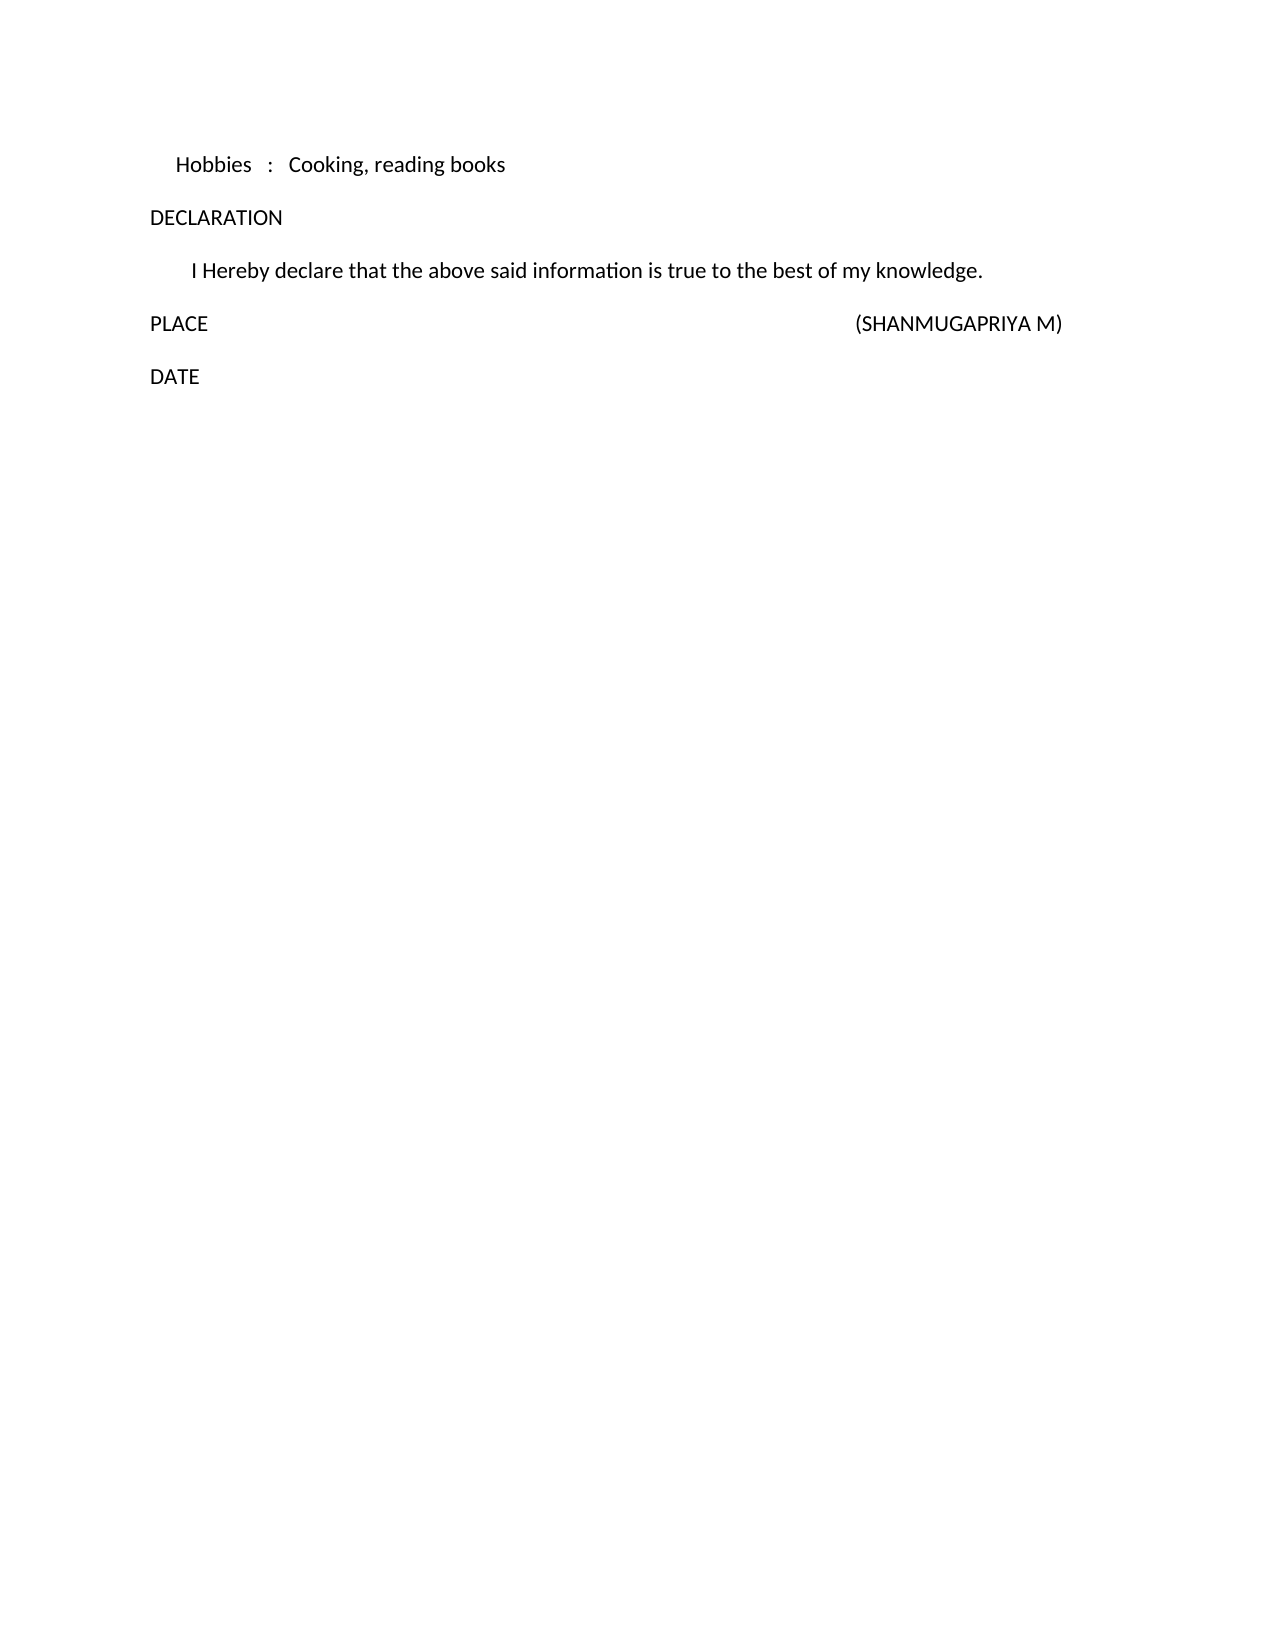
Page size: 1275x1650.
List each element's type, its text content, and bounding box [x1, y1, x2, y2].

text DECLARATION [150, 203, 1125, 231]
text DATE [150, 362, 1125, 390]
text I Hereby declare that the above said information is true to the best of my knowledge. [150, 256, 1125, 284]
text Hobbies : Cooking, reading books [150, 150, 1125, 178]
text PLACE (SHANMUGAPRIYA M) [150, 309, 1125, 337]
